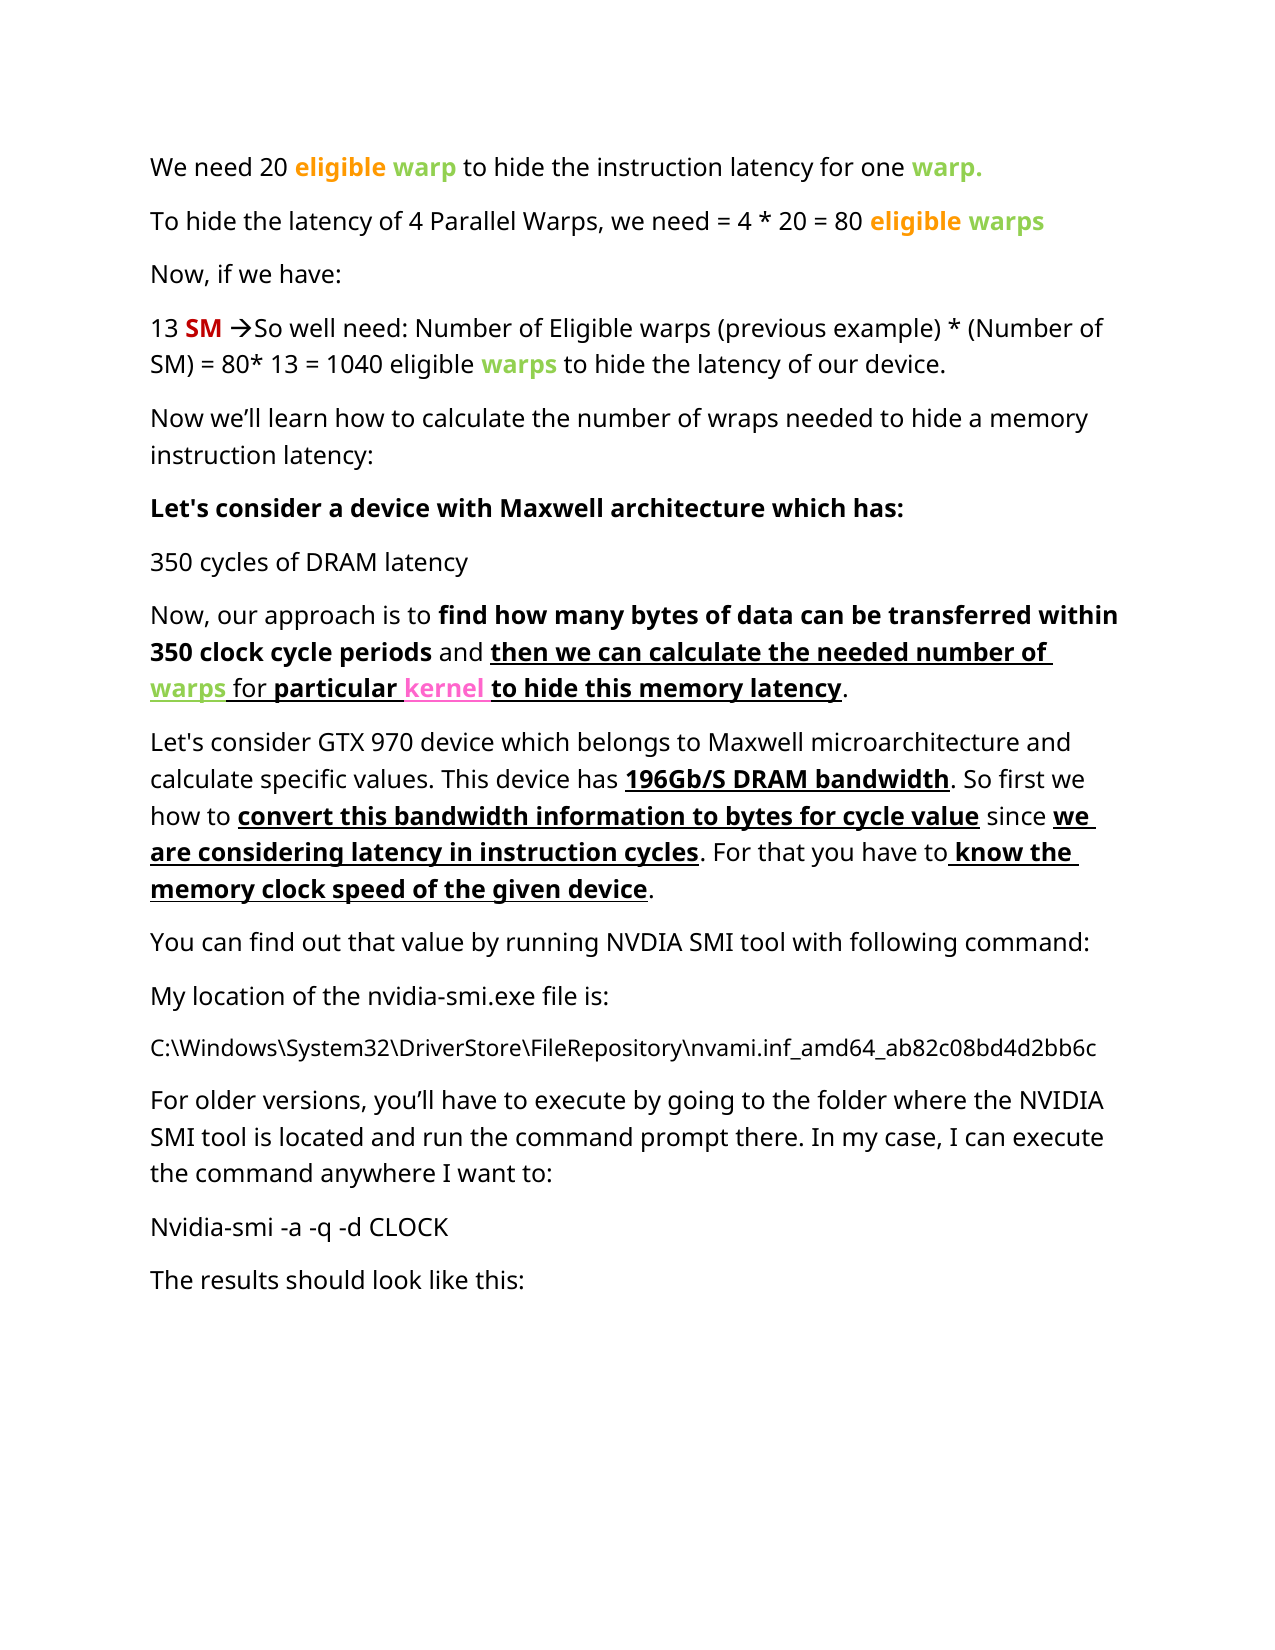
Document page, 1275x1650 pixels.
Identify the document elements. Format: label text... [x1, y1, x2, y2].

text Let's consider GTX 970 device which belongs to Maxwell microarchitecture and calculate specific values. This device has 196Gb/S DRAM bandwidth. So first we how to convert this bandwidth information to bytes for cycle value since we are considering latency in instruction cycles. For that you have to know the memory clock speed of the given device. [150, 724, 1125, 906]
text 350 cycles of DRAM latency [150, 544, 1125, 578]
text Nvidia-smi -a -q -d CLOCK [150, 1209, 1125, 1243]
text My location of the nvidia-smi.exe file is: [150, 978, 1125, 1013]
text For older versions, you’ll have to execute by going to the folder where the NVIDIA SMI tool is located and run the command prompt there. In my case, I can execute the command anywhere I want to: [150, 1082, 1125, 1190]
text Now we’ll learn how to calculate the number of wraps needed to hide a memory instruction latency: [150, 401, 1125, 471]
text C:\Windows\System32\DriverStore\FileRepository\nvami.inf_amd64_ab82c08bd4d2bb6c [150, 1032, 1125, 1063]
text Let's consider a device with Maxwell architecture which has: [150, 491, 1125, 525]
text 13 SM So well need: Number of Eligible warps (previous example) * (Number of SM) = 80* 13 = 1040 eligible warps to hide the latency of our device. [150, 310, 1125, 381]
text The results should look like this: [150, 1263, 1125, 1297]
text You can find out that value by running NVDIA SMI tool with following command: [150, 925, 1125, 959]
text To hide the latency of 4 Parallel Warps, we need = 4 * 20 = 80 eligible warps [150, 203, 1125, 237]
text Now, if we have: [150, 257, 1125, 291]
text Now, our approach is to find how many bytes of data can be transferred within 350 clock cycle periods and then we can calculate the needed number of warps for particular kernel to hide this memory latency. [150, 598, 1125, 705]
text We need 20 eligible warp to hide the instruction latency for one warp. [150, 150, 1125, 184]
